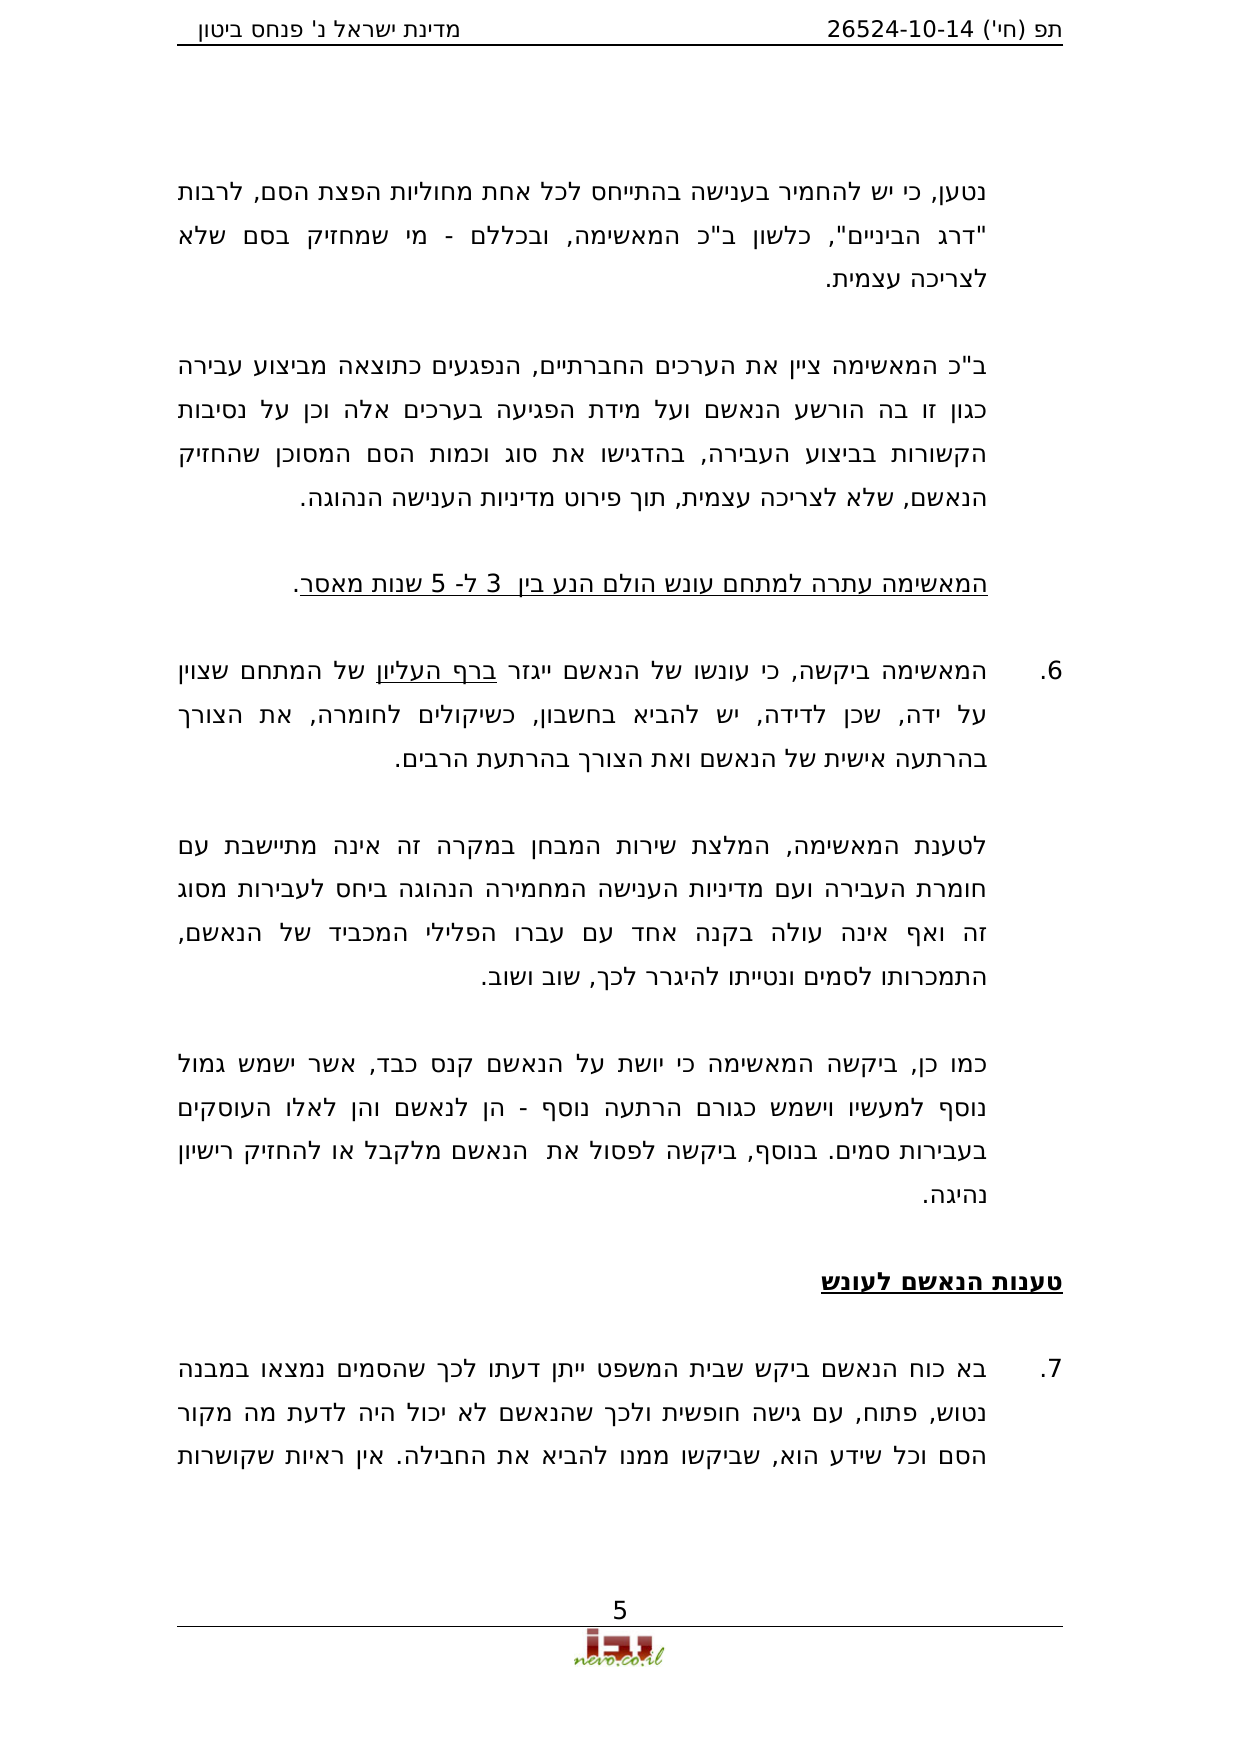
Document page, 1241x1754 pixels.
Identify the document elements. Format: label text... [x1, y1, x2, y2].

text נטען, כי יש להחמיר בענישה בהתייחס לכל אחת מחוליות הפצת הסם, לרבות "דרג הביניים", כלשון ב"כ המאשימה, ובכללם - מי שמחזיק בסם שלא לצריכה עצמית. [177, 177, 988, 294]
text לטענת המאשימה, המלצת שירות המבחן במקרה זה אינה מתיישבת עם חומרת העבירה ועם מדיניות הענישה המחמירה הנהוגה ביחס לעבירות מסוג זה ואף אינה עולה בקנה אחד עם עברו הפלילי המכביד של הנאשם, התמכרותו לסמים ונטייתו להיגרר לכך, שוב ושוב. [177, 831, 988, 991]
text 6. המאשימה ביקשה, כי עונשו של הנאשם ייגזר ברף העליון של המתחם שצוין על ידה, שכן לדידה, יש להביא בחשבון, כשיקולים לחומרה, את הצורך בהרתעה אישית של הנאשם ואת הצורך בהרתעת הרבים. [177, 657, 1063, 773]
text כמו כן, ביקשה המאשימה כי יושת על הנאשם קנס כבד, אשר ישמש גמול נוסף למעשיו וישמש כגורם הרתעה נוסף - הן לנאשם והן לאלו העוסקים בעבירות סמים. בנוסף, ביקשה לפסול את הנאשם מלקבל או להחזיק רישיון נהיגה. [177, 1049, 988, 1209]
text טענות הנאשם לעונש [177, 1267, 1063, 1296]
text המאשימה עתרה למתחם עונש הולם הנע בין 3 ל- 5 שנות מאסר. [177, 570, 1063, 599]
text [177, 1354, 1063, 1471]
picture [574, 1628, 666, 1667]
text ב"כ המאשימה ציין את הערכים החברתיים, הנפגעים כתוצאה מביצוע עבירה כגון זו בה הורשע הנאשם ועל מידת הפגיעה בערכים אלה וכן על נסיבות הקשורות בביצוע העבירה, בהדגישו את סוג וכמות הסם המסוכן שהחזיק הנאשם, שלא לצריכה עצמית, תוך פירוט מדיניות הענישה הנהוגה. [177, 352, 988, 512]
